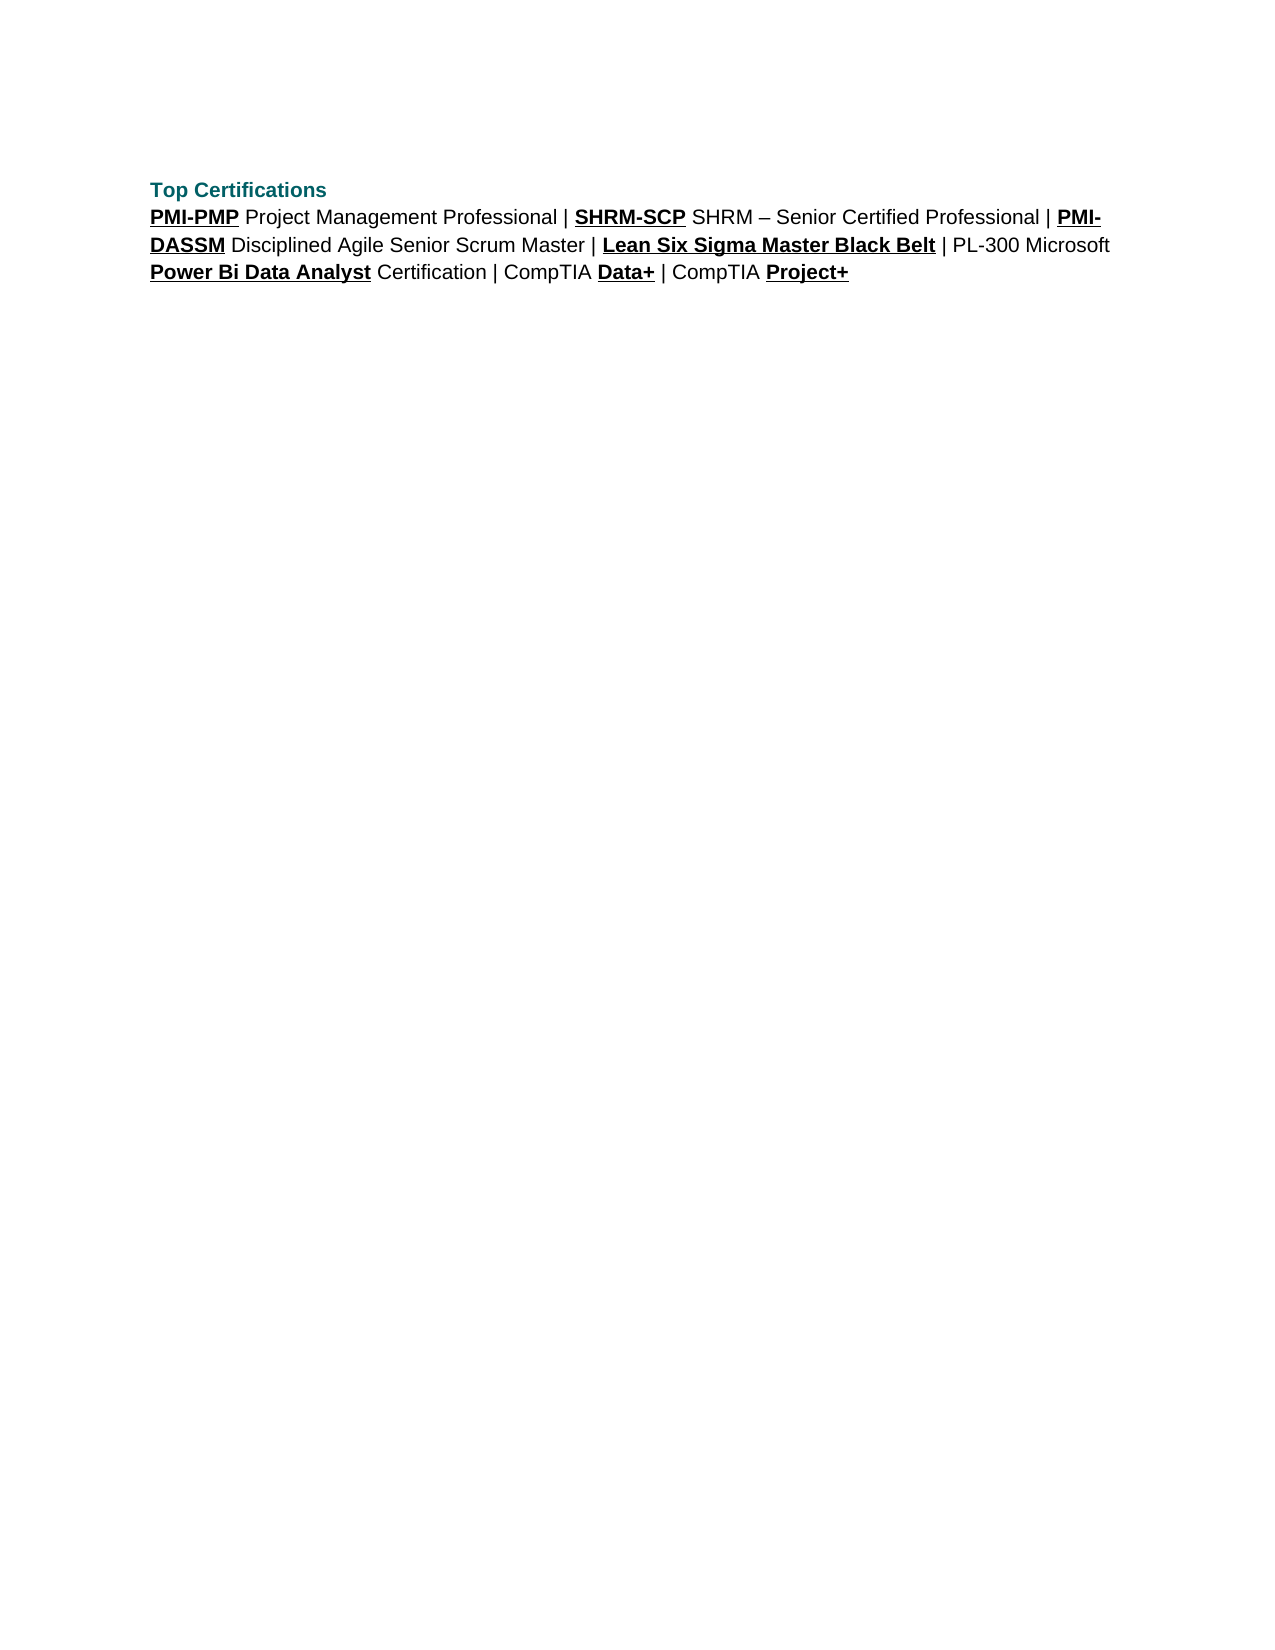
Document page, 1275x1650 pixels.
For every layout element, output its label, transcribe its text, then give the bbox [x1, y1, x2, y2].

text Top Certifications [150, 177, 1125, 201]
text PMI-PMP Project Management Professional | SHRM-SCP SHRM – Senior Certified Professional | PMI-DASSM Disciplined Agile Senior Scrum Master | Lean Six Sigma Master Black Belt | PL-300 Microsoft Power Bi Data Analyst Certification | CompTIA Data+ | CompTIA Project+ [150, 205, 1125, 284]
